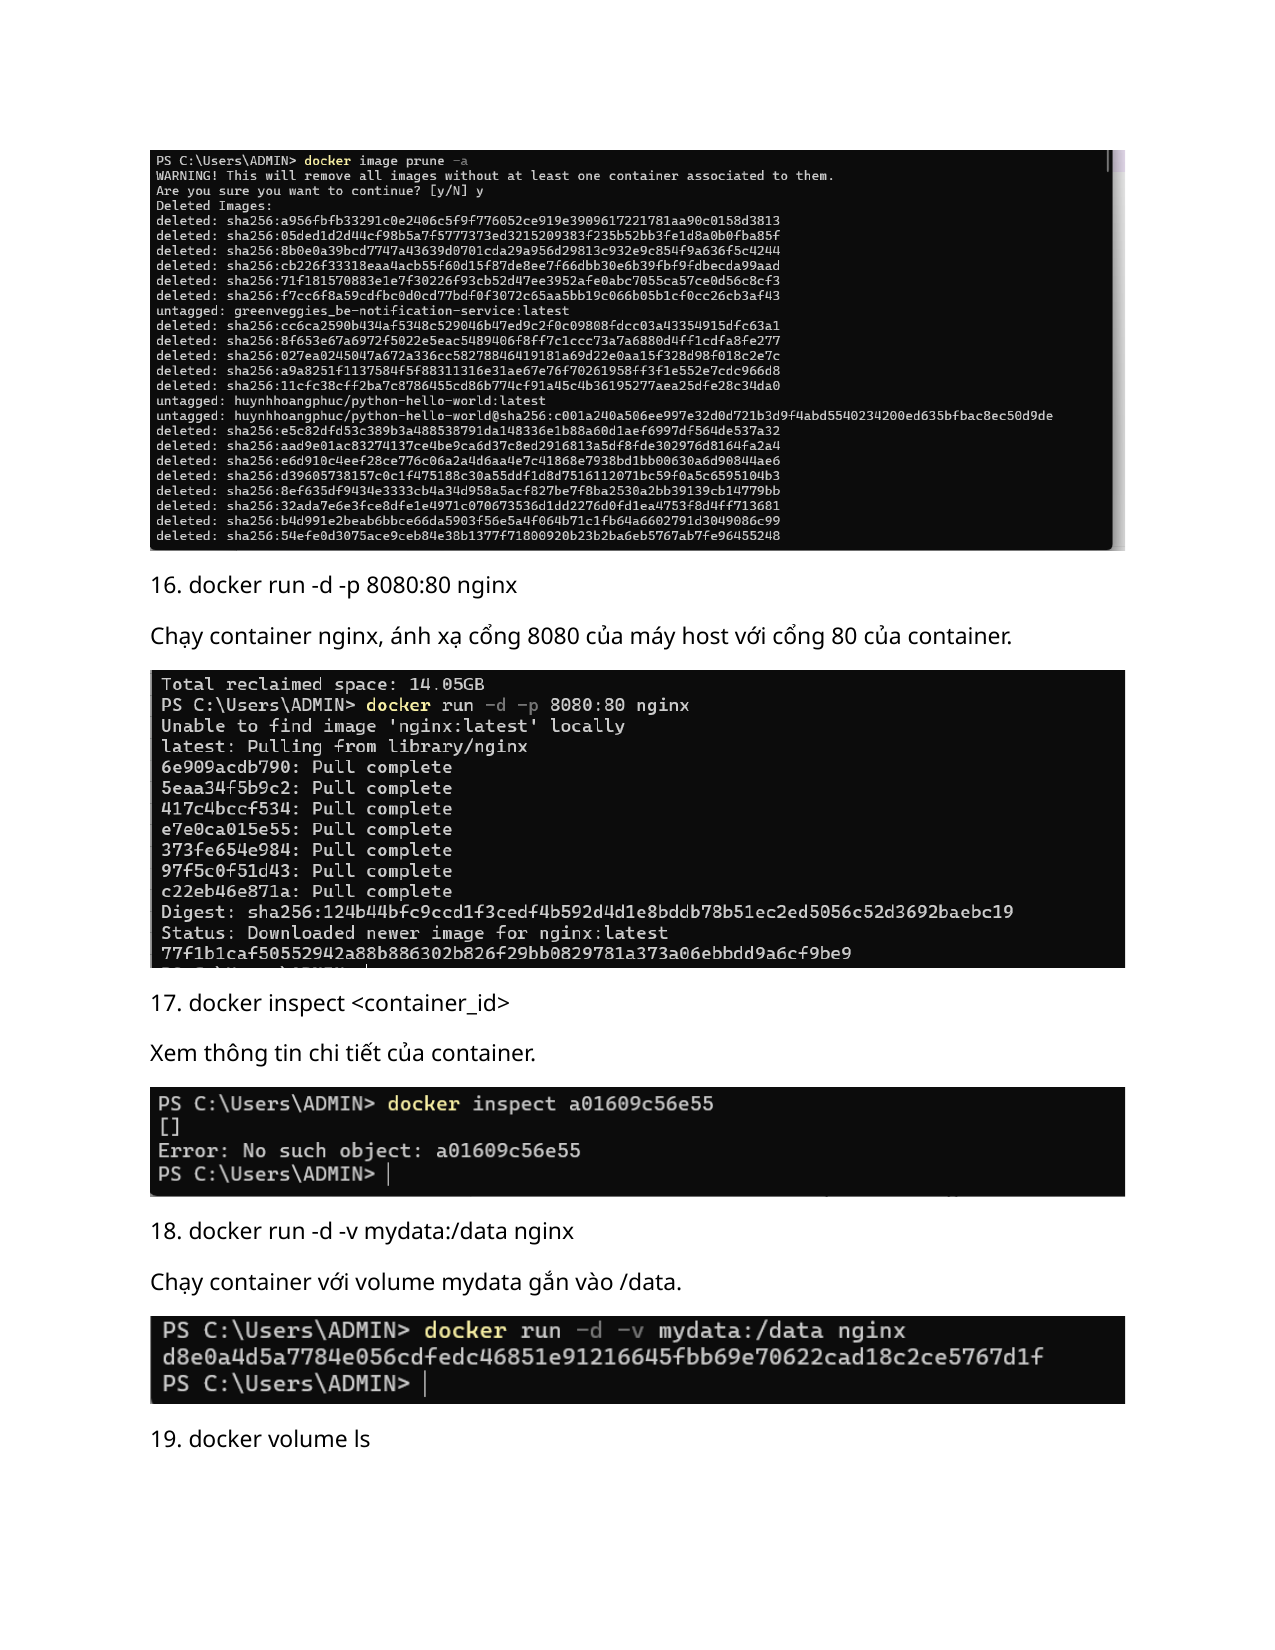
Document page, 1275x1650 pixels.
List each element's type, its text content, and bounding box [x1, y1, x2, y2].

picture [150, 1316, 1125, 1404]
text 16. docker run -d -p 8080:80 nginx [150, 569, 1125, 601]
picture [150, 1087, 1125, 1197]
text Xem thông tin chi tiết của container. [150, 1037, 1125, 1068]
text 17. docker inspect <container_id> [150, 987, 1125, 1018]
text 19. docker volume ls [150, 1422, 1125, 1454]
text Chạy container nginx, ánh xạ cổng 8080 của máy host với cổng 80 của container. [150, 620, 1125, 651]
text Chạy container với volume mydata gắn vào /data. [150, 1266, 1125, 1297]
text 18. docker run -d -v mydata:/data nginx [150, 1215, 1125, 1247]
picture [150, 670, 1125, 968]
picture [150, 150, 1125, 551]
